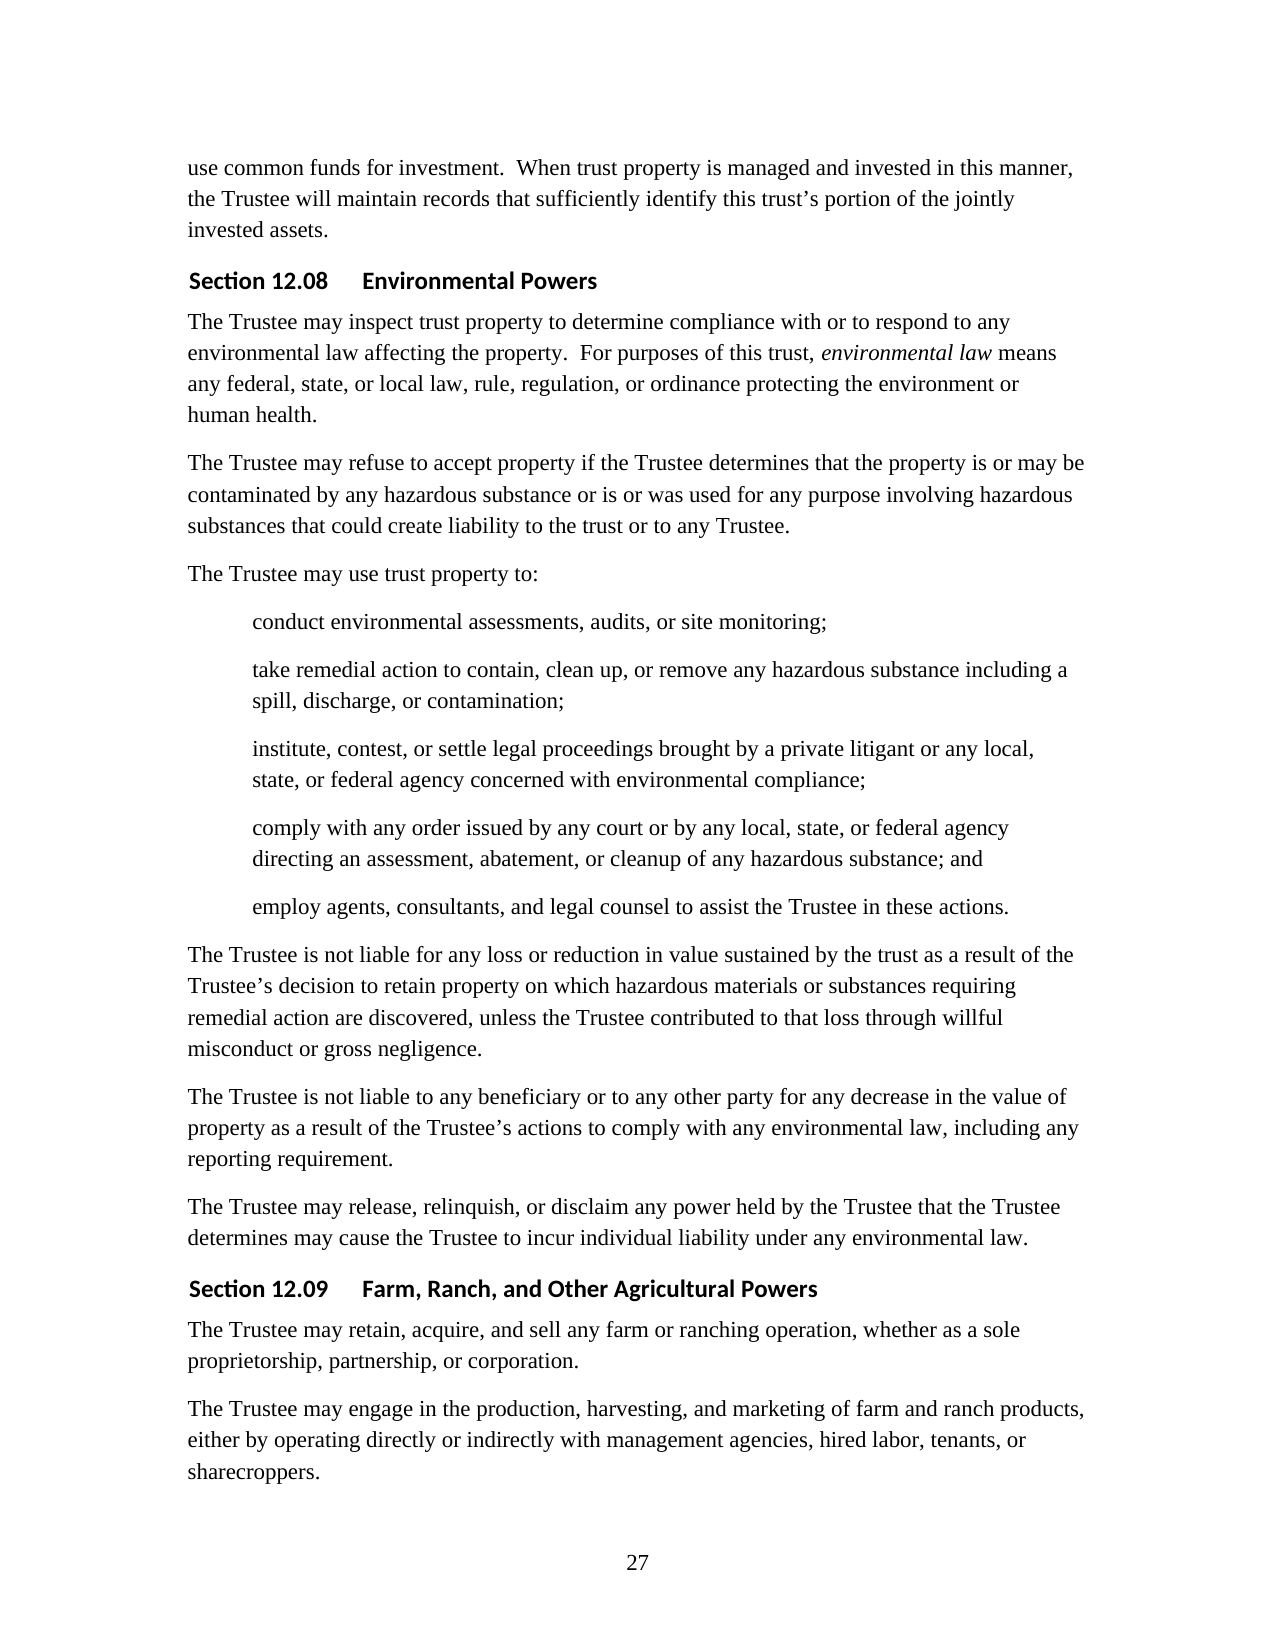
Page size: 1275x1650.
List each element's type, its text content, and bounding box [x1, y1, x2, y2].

text The Trustee is not liable for any loss or reduction in value sustained by the trust as a result of the Trustee’s decision to retain property on which hazardous materials or substances requiring remedial action are discovered, unless the Trustee contributed to that loss through willful misconduct or gross negligence. [187, 937, 1087, 1062]
text The Trustee may use trust property to: [187, 556, 1087, 587]
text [187, 150, 1087, 244]
subtitle Section 12.09 Farm, Ranch, and Other Agricultural Powers [189, 1273, 1087, 1304]
text take remedial action to contain, clean up, or remove any hazardous substance including a spill, discharge, or contamination; [252, 652, 1087, 714]
text The Trustee may inspect trust property to determine compliance with or to respond to any environmental law affecting the property. For purposes of this trust, environmental law means any federal, state, or local law, rule, regulation, or ordinance protecting the environment or human health. [187, 304, 1087, 429]
text institute, contest, or settle legal proceedings brought by a private litigant or any local, state, or federal agency concerned with environmental compliance; [252, 731, 1087, 794]
text The Trustee may retain, acquire, and sell any farm or ranching operation, whether as a sole proprietorship, partnership, or corporation. [187, 1312, 1087, 1375]
text comply with any order issued by any court or by any local, state, or federal agency directing an assessment, abatement, or cleanup of any hazardous substance; and [252, 810, 1087, 873]
subtitle Section 12.08 Environmental Powers [189, 264, 1087, 296]
text conduct environmental assessments, audits, or site monitoring; [252, 604, 1087, 635]
text employ agents, consultants, and legal counsel to assist the Trustee in these actions. [252, 889, 1087, 921]
text The Trustee may refuse to accept property if the Trustee determines that the property is or may be contaminated by any hazardous substance or is or was used for any purpose involving hazardous substances that could create liability to the trust or to any Trustee. [187, 446, 1087, 539]
